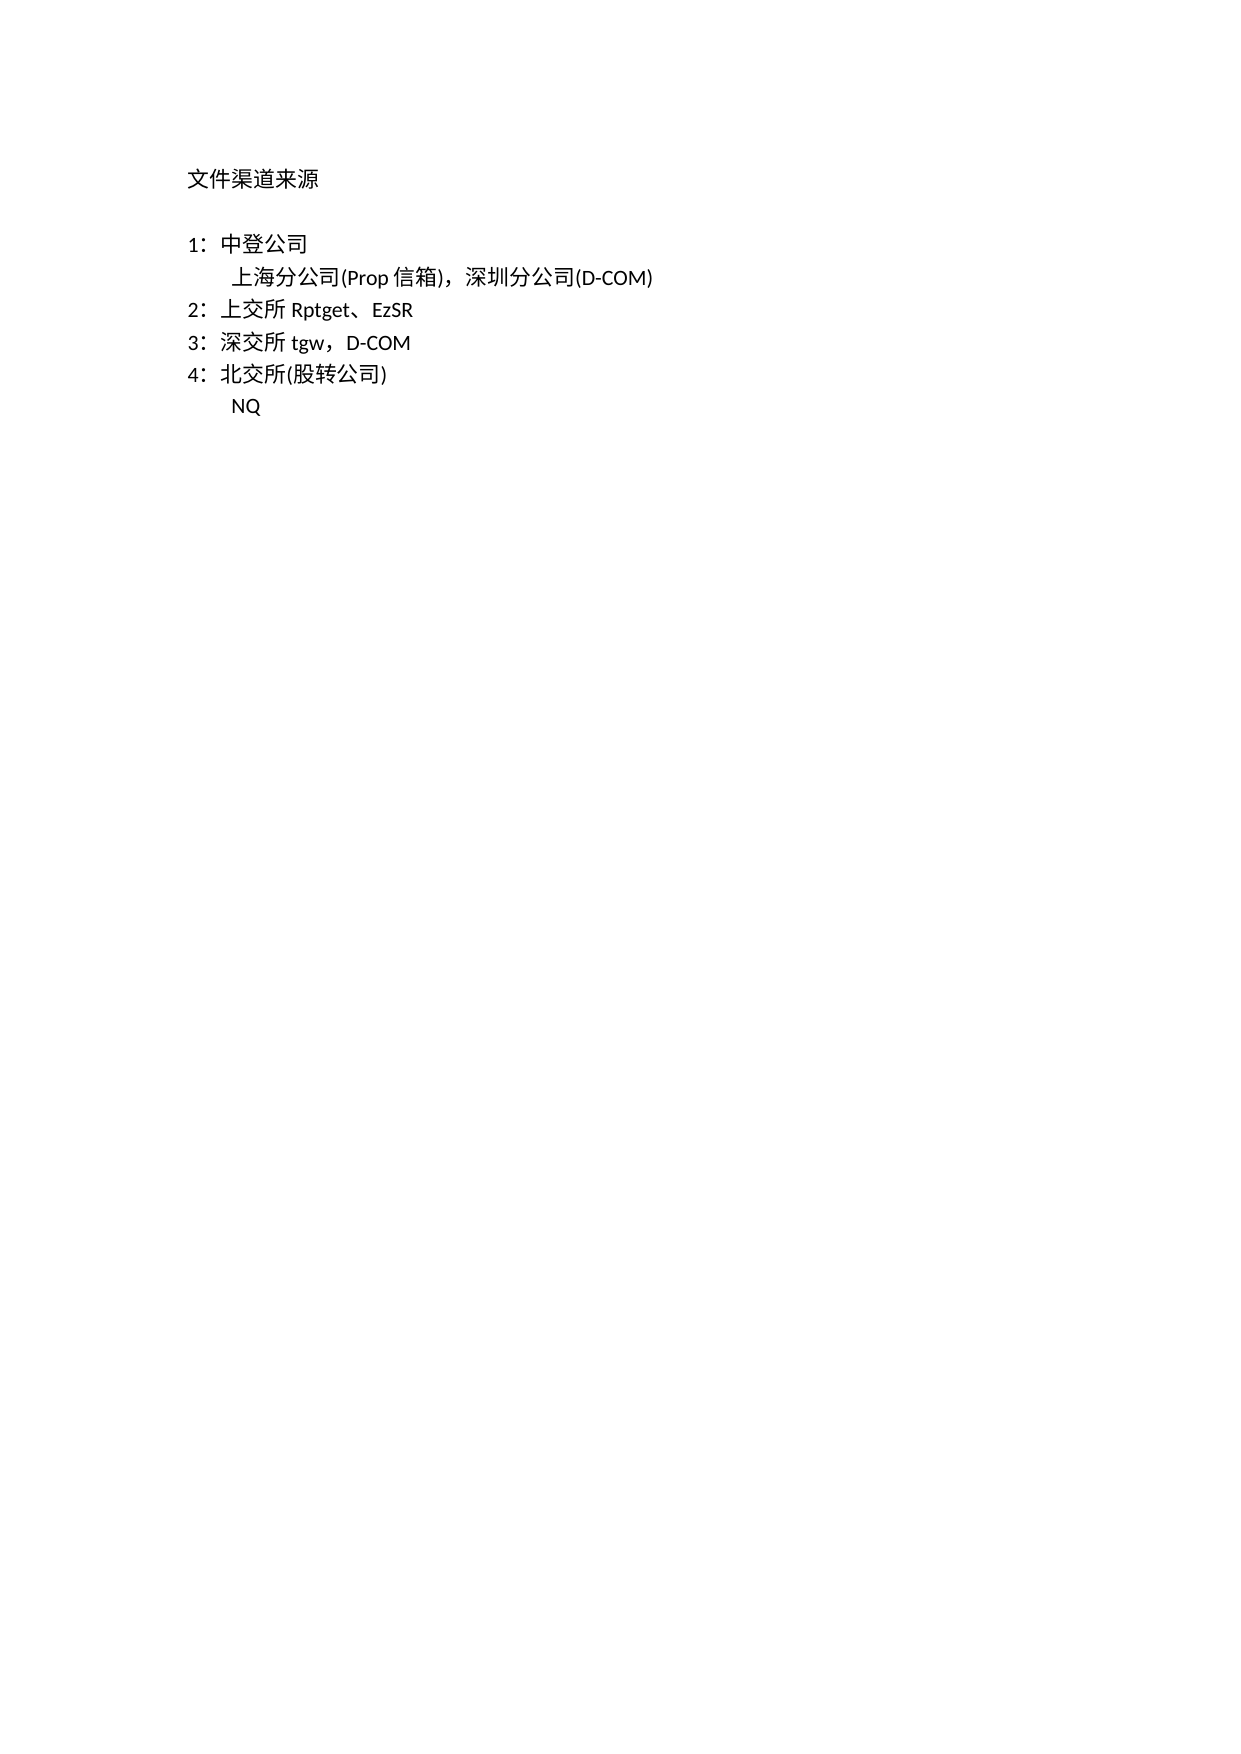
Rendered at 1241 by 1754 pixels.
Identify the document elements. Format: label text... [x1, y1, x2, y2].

text NQ [187, 389, 1053, 422]
text 1：中登公司 [187, 227, 1053, 259]
text 4：北交所(股转公司) [187, 357, 1053, 389]
text 上海分公司(Prop信箱)，深圳分公司(D-COM) [187, 259, 1053, 292]
text 文件渠道来源 [187, 162, 1053, 194]
text 3：深交所 tgw，D-COM [187, 324, 1053, 357]
text 2：上交所 Rptget、EzSR [187, 292, 1053, 324]
